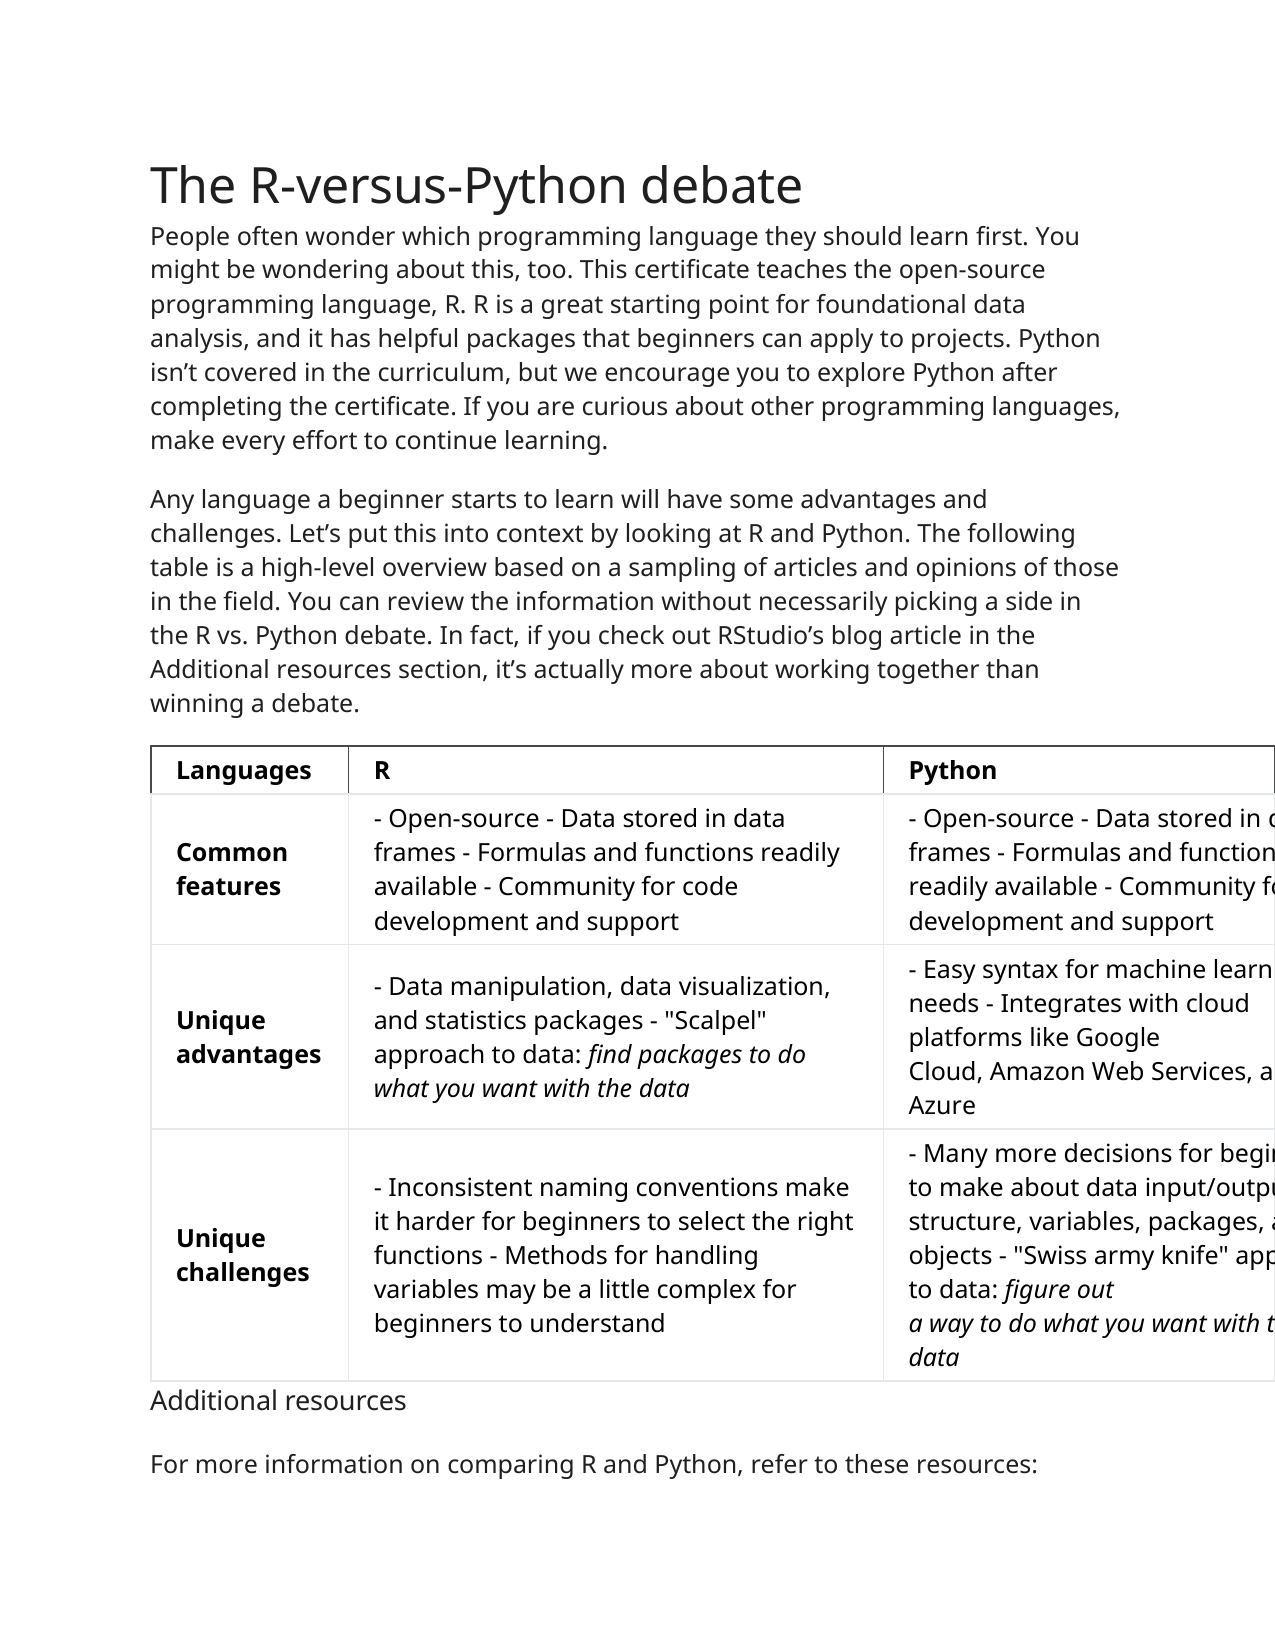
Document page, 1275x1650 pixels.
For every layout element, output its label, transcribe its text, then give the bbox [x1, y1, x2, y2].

table_header Python [884, 747, 1274, 793]
table_cell - Data manipulation, data visualization, and statistics packages - "Scalpel" approach to data: find packages to do what you want with the data [349, 945, 883, 1128]
text For more information on comparing R and Python, refer to these resources: [150, 1447, 1125, 1481]
table_cell Common features [152, 795, 348, 943]
table_cell - Many more decisions for beginners to make about data input/output, structure, variables, packages, and objects - "Swiss army knife" approach to data: figure out a way to do what you want with the data [884, 1130, 1274, 1380]
text Any language a beginner starts to learn will have some advantages and challenges. Let’s put this into context by looking at R and Python. The following table is a high-level overview based on a sampling of articles and opinions of those in the field. You can review the information without necessarily picking a side in the R vs. Python debate. In fact, if you check out RStudio’s blog article in the Additional resources section, it’s actually more about working together than winning a debate. [150, 482, 1125, 720]
table_cell Unique challenges [152, 1130, 348, 1380]
text People often wonder which programming language they should learn first. You might be wondering about this, too. This certificate teaches the open-source programming language, R. R is a great starting point for foundational data analysis, and it has helpful packages that beginners can apply to projects. Python isn’t covered in the curriculum, but we encourage you to explore Python after completing the certificate. If you are curious about other programming languages, make every effort to continue learning. [150, 218, 1125, 457]
subtitle Additional resources [150, 1382, 1125, 1419]
table_cell - Open-source - Data stored in data frames - Formulas and functions readily available - Community for code development and support [349, 795, 883, 943]
table_cell Unique advantages [152, 945, 348, 1128]
table_header R [349, 747, 883, 793]
text The R-versus-Python debate [150, 150, 1125, 218]
table_header Languages [152, 747, 348, 793]
table_cell - Inconsistent naming conventions make it harder for beginners to select the right functions - Methods for handling variables may be a little complex for beginners to understand [349, 1130, 883, 1380]
table_cell - Easy syntax for machine learning needs - Integrates with cloud platforms like Google Cloud, Amazon Web Services, and Azure [884, 945, 1274, 1128]
table_cell - Open-source - Data stored in data frames - Formulas and functions readily available - Community for code development and support [884, 795, 1274, 943]
